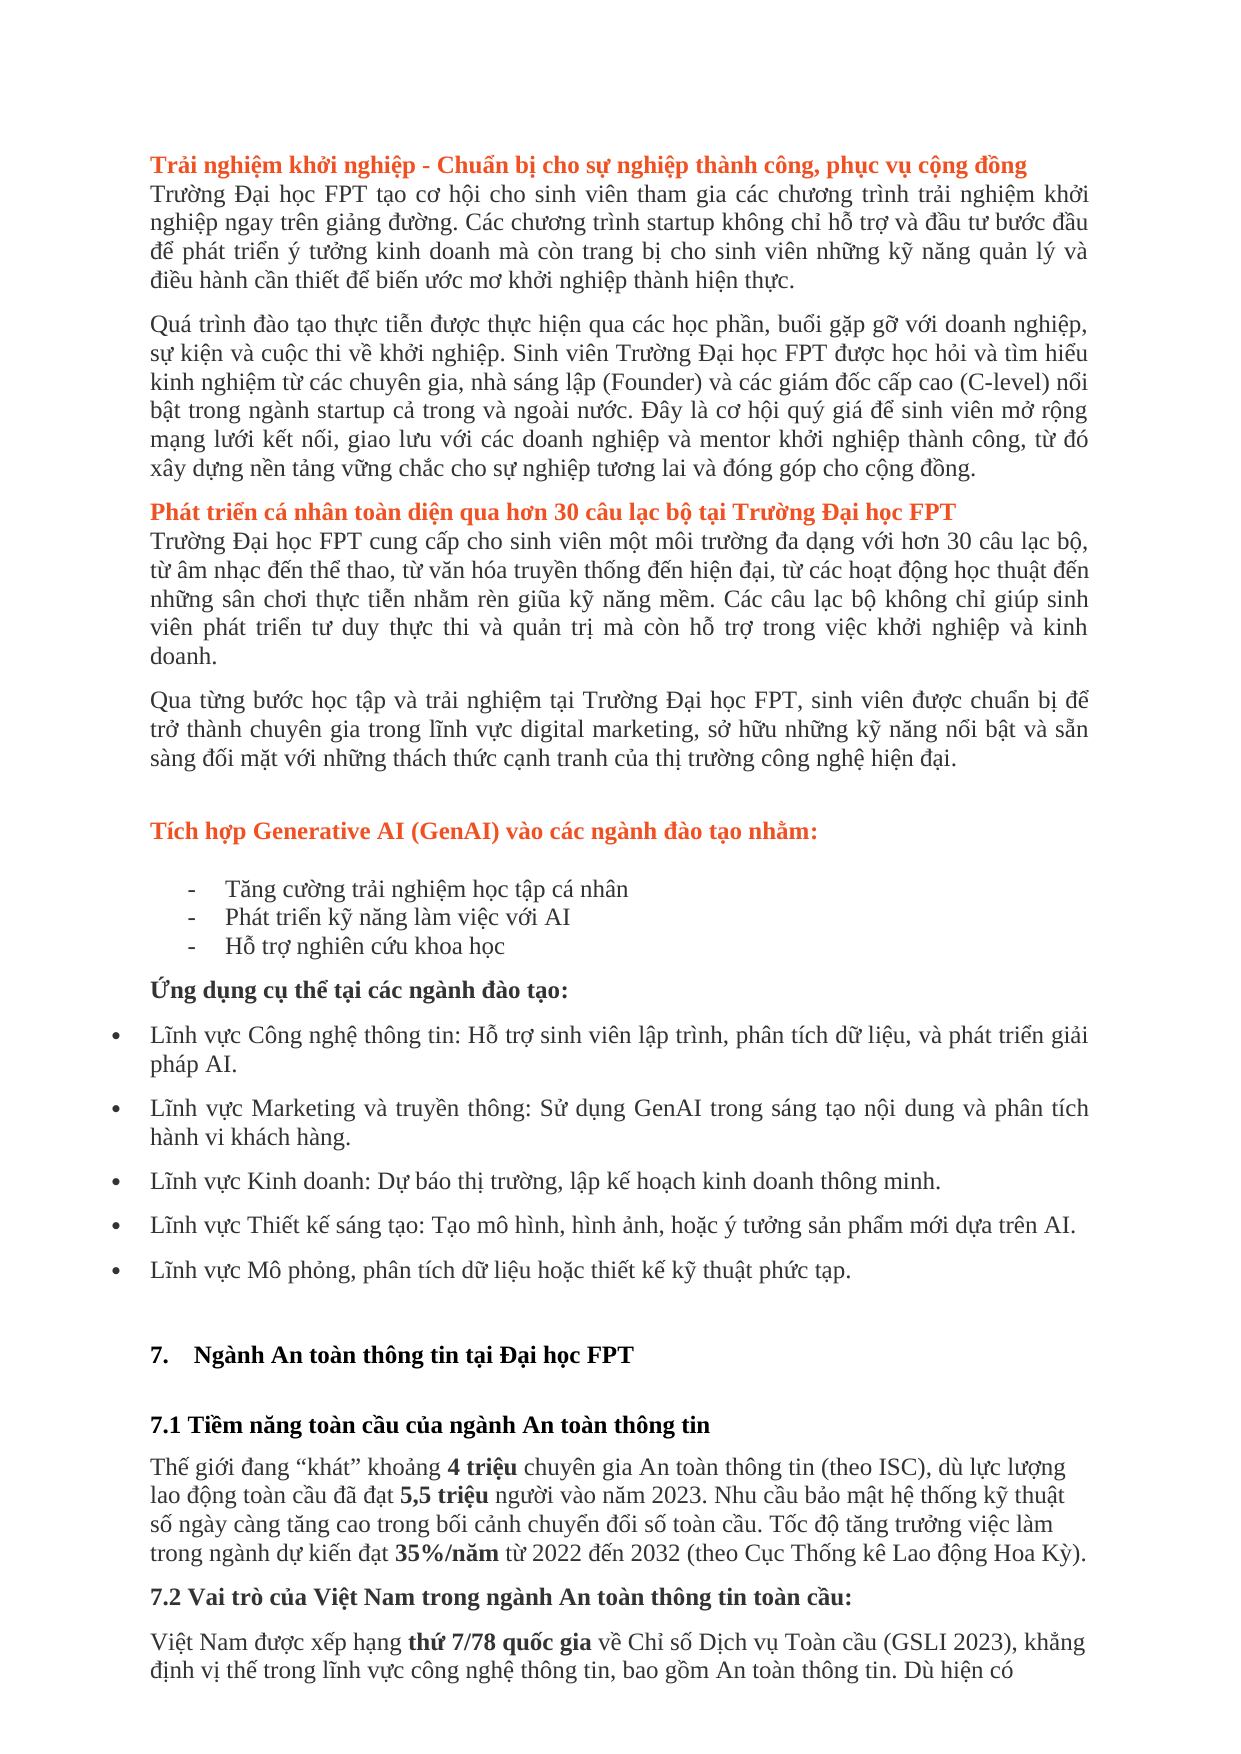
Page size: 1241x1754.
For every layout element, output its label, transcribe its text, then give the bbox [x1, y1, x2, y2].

text Phát triển cá nhân toàn diện qua hơn 30 câu lạc bộ tại Trường Đại học FPT [150, 497, 1090, 526]
text Quá trình đào tạo thực tiễn được thực hiện qua các học phần, buổi gặp gỡ với doanh nghiệp, sự kiện và cuộc thi về khởi nghiệp. Sinh viên Trường Đại học FPT được học hỏi và tìm hiểu kinh nghiệm từ các chuyên gia, nhà sáng lập (Founder) và các giám đốc cấp cao (C-level) nổi bật trong ngành startup cả trong và ngoài nước. Đây là cơ hội quý giá để sinh viên mở rộng mạng lưới kết nối, giao lưu với các doanh nghiệp và mentor khởi nghiệp thành công, từ đó xây dựng nền tảng vững chắc cho sự nghiệp tương lai và đóng góp cho cộng đồng. [150, 309, 1090, 482]
text Trải nghiệm khởi nghiệp - Chuẩn bị cho sự nghiệp thành công, phục vụ cộng đồng [150, 150, 1090, 179]
list Lĩnh vực Mô phỏng, phân tích dữ liệu hoặc thiết kế kỹ thuật phức tạp. [112, 1255, 1090, 1284]
text Trường Đại học FPT tạo cơ hội cho sinh viên tham gia các chương trình trải nghiệm khởi nghiệp ngay trên giảng đường. Các chương trình startup không chỉ hỗ trợ và đầu tư bước đầu để phát triển ý tưởng kinh doanh mà còn trang bị cho sinh viên những kỹ năng quản lý và điều hành cần thiết để biến ước mơ khởi nghiệp thành hiện thực. [150, 179, 1090, 294]
list Lĩnh vực Kinh doanh: Dự báo thị trường, lập kế hoạch kinh doanh thông minh. [112, 1166, 1090, 1195]
text Qua từng bước học tập và trải nghiệm tại Trường Đại học FPT, sinh viên được chuẩn bị để trở thành chuyên gia trong lĩnh vực digital marketing, sở hữu những kỹ năng nổi bật và sẵn sàng đối mặt với những thách thức cạnh tranh của thị trường công nghệ hiện đại. [150, 686, 1090, 772]
list Lĩnh vực Thiết kế sáng tạo: Tạo mô hình, hình ảnh, hoặc ý tưởng sản phẩm mới dựa trên AI. [112, 1211, 1090, 1239]
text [150, 1627, 1090, 1684]
list Ngành An toàn thông tin tại Đại học FPT [150, 1341, 1090, 1369]
text Ứng dụng cụ thể tại các ngành đào tạo: [150, 976, 1090, 1004]
text Trường Đại học FPT cung cấp cho sinh viên một môi trường đa dạng với hơn 30 câu lạc bộ, từ âm nhạc đến thể thao, từ văn hóa truyền thống đến hiện đại, từ các hoạt động học thuật đến những sân chơi thực tiễn nhằm rèn giũa kỹ năng mềm. Các câu lạc bộ không chỉ giúp sinh viên phát triển tư duy thực thi và quản trị mà còn hỗ trợ trong việc khởi nghiệp và kinh doanh. [150, 526, 1090, 670]
list Tăng cường trải nghiệm học tập cá nhân [187, 874, 1090, 902]
text 7.2 Vai trò của Việt Nam trong ngành An toàn thông tin toàn cầu: [150, 1582, 1090, 1611]
list Phát triển kỹ năng làm việc với AI [187, 902, 1090, 931]
list Lĩnh vực Công nghệ thông tin: Hỗ trợ sinh viên lập trình, phân tích dữ liệu, và phát triển giải pháp AI. [112, 1020, 1090, 1077]
list Hỗ trợ nghiên cứu khoa học [187, 931, 1090, 960]
text Thế giới đang “khát” khoảng 4 triệu chuyên gia An toàn thông tin (theo ISC), dù lực lượng lao động toàn cầu đã đạt 5,5 triệu người vào năm 2023. Nhu cầu bảo mật hệ thống kỹ thuật số ngày càng tăng cao trong bối cảnh chuyển đổi số toàn cầu. Tốc độ tăng trưởng việc làm trong ngành dự kiến đạt 35%/năm từ 2022 đến 2032 (theo Cục Thống kê Lao động Hoa Kỳ). [150, 1452, 1090, 1567]
list Lĩnh vực Marketing và truyền thông: Sử dụng GenAI trong sáng tạo nội dung và phân tích hành vi khách hàng. [112, 1093, 1090, 1151]
text 7.1 Tiềm năng toàn cầu của ngành An toàn thông tin [150, 1411, 1090, 1439]
text Tích hợp Generative AI (GenAI) vào các ngành đào tạo nhằm: [150, 816, 1090, 845]
